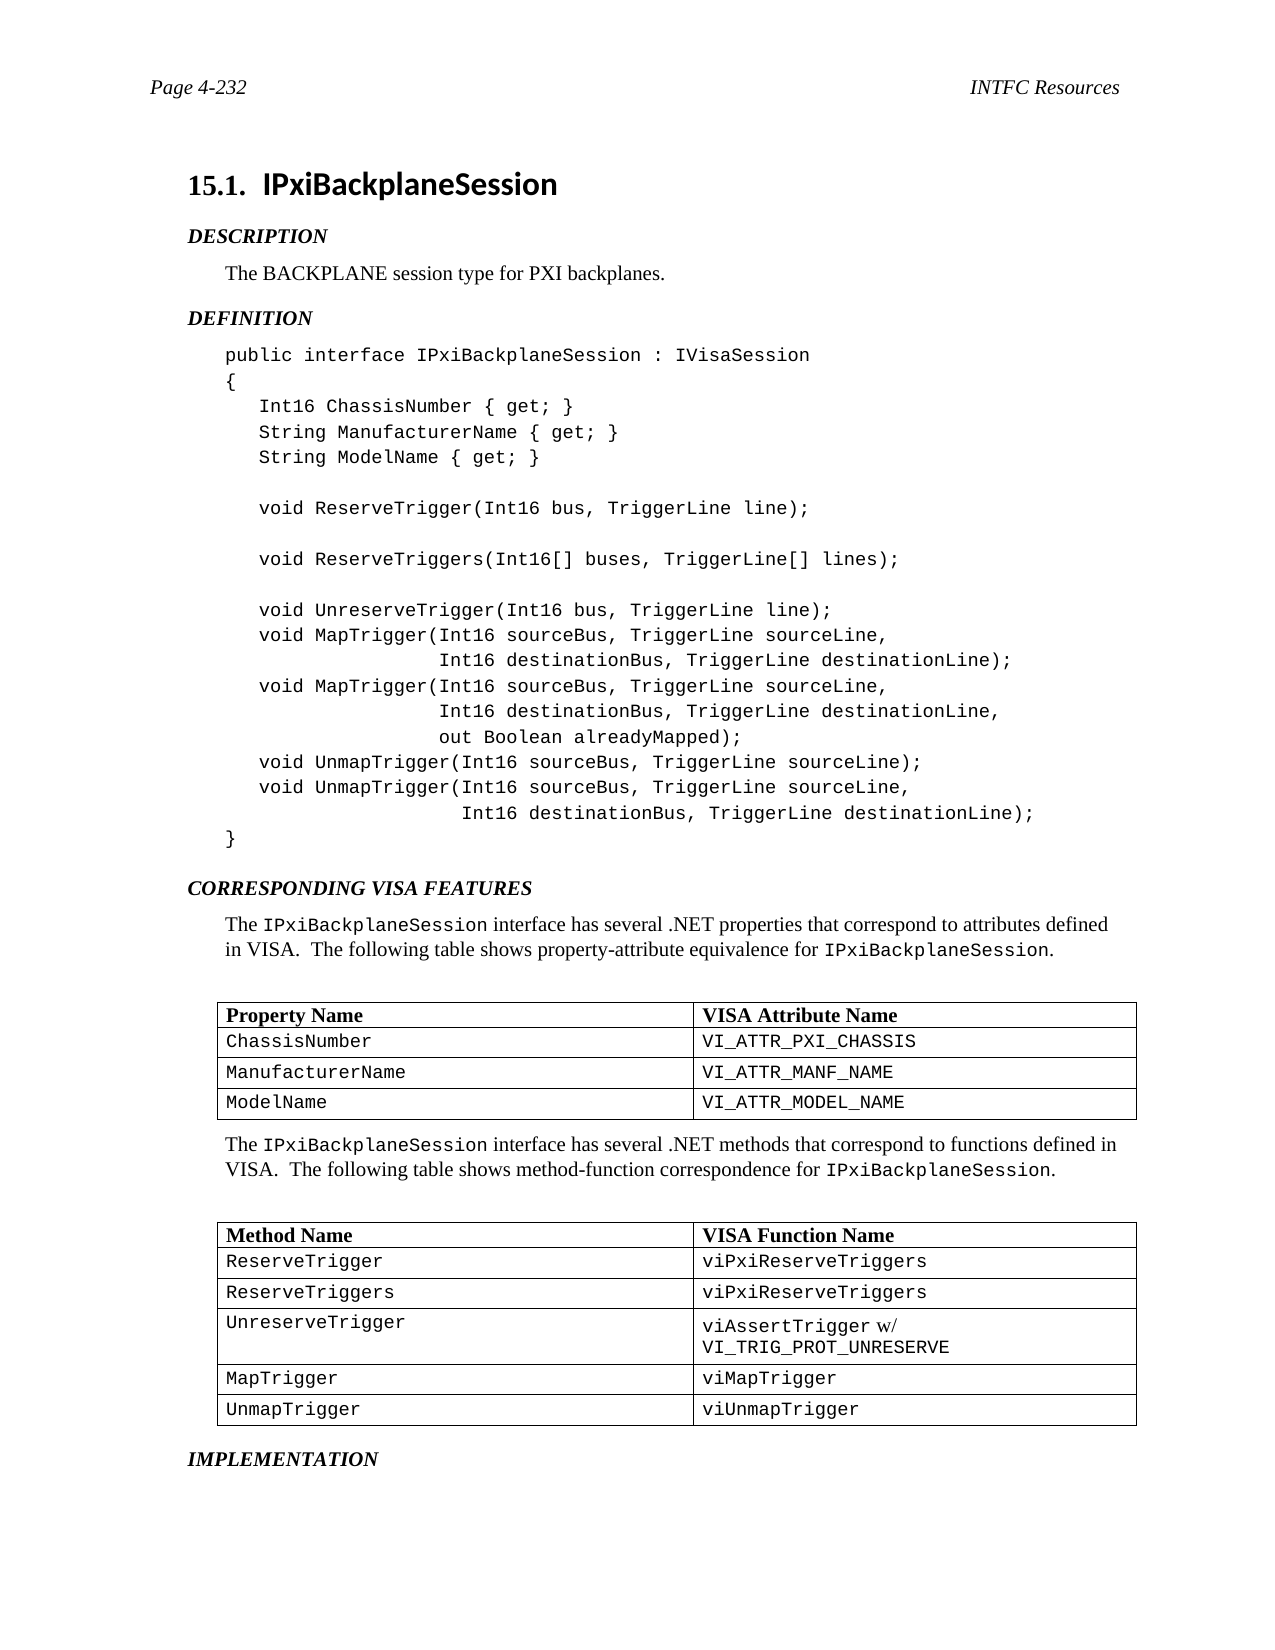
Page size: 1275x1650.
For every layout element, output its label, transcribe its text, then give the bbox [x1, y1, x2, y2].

text The IPxiBackplaneSession interface has several .NET properties that correspond to attributes defined in VISA. The following table shows property-attribute equivalence for IPxiBackplaneSession. [225, 912, 1125, 962]
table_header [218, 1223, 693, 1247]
subtitle Definition [187, 306, 1125, 329]
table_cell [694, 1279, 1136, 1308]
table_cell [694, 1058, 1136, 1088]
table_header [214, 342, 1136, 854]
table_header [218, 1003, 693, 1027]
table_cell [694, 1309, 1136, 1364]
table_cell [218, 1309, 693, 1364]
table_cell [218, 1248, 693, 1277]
text The IPxiBackplaneSession interface has several .NET methods that correspond to functions defined in VISA. The following table shows method-function correspondence for IPxiBackplaneSession. [225, 1132, 1125, 1182]
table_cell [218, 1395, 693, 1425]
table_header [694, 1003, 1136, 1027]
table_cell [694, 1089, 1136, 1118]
subtitle Corresponding VISA Features [187, 875, 1125, 899]
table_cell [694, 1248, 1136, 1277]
subtitle Implementation [187, 1447, 1125, 1471]
text The BACKPLANE session type for PXI backplanes. [225, 261, 1125, 285]
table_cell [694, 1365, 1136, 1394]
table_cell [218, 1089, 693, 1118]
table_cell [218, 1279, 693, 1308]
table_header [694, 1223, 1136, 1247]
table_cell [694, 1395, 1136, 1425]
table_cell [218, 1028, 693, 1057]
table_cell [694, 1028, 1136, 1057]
subtitle IPxiBackplaneSession [187, 162, 1125, 203]
subtitle Description [187, 224, 1125, 248]
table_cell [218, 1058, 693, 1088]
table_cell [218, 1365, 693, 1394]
